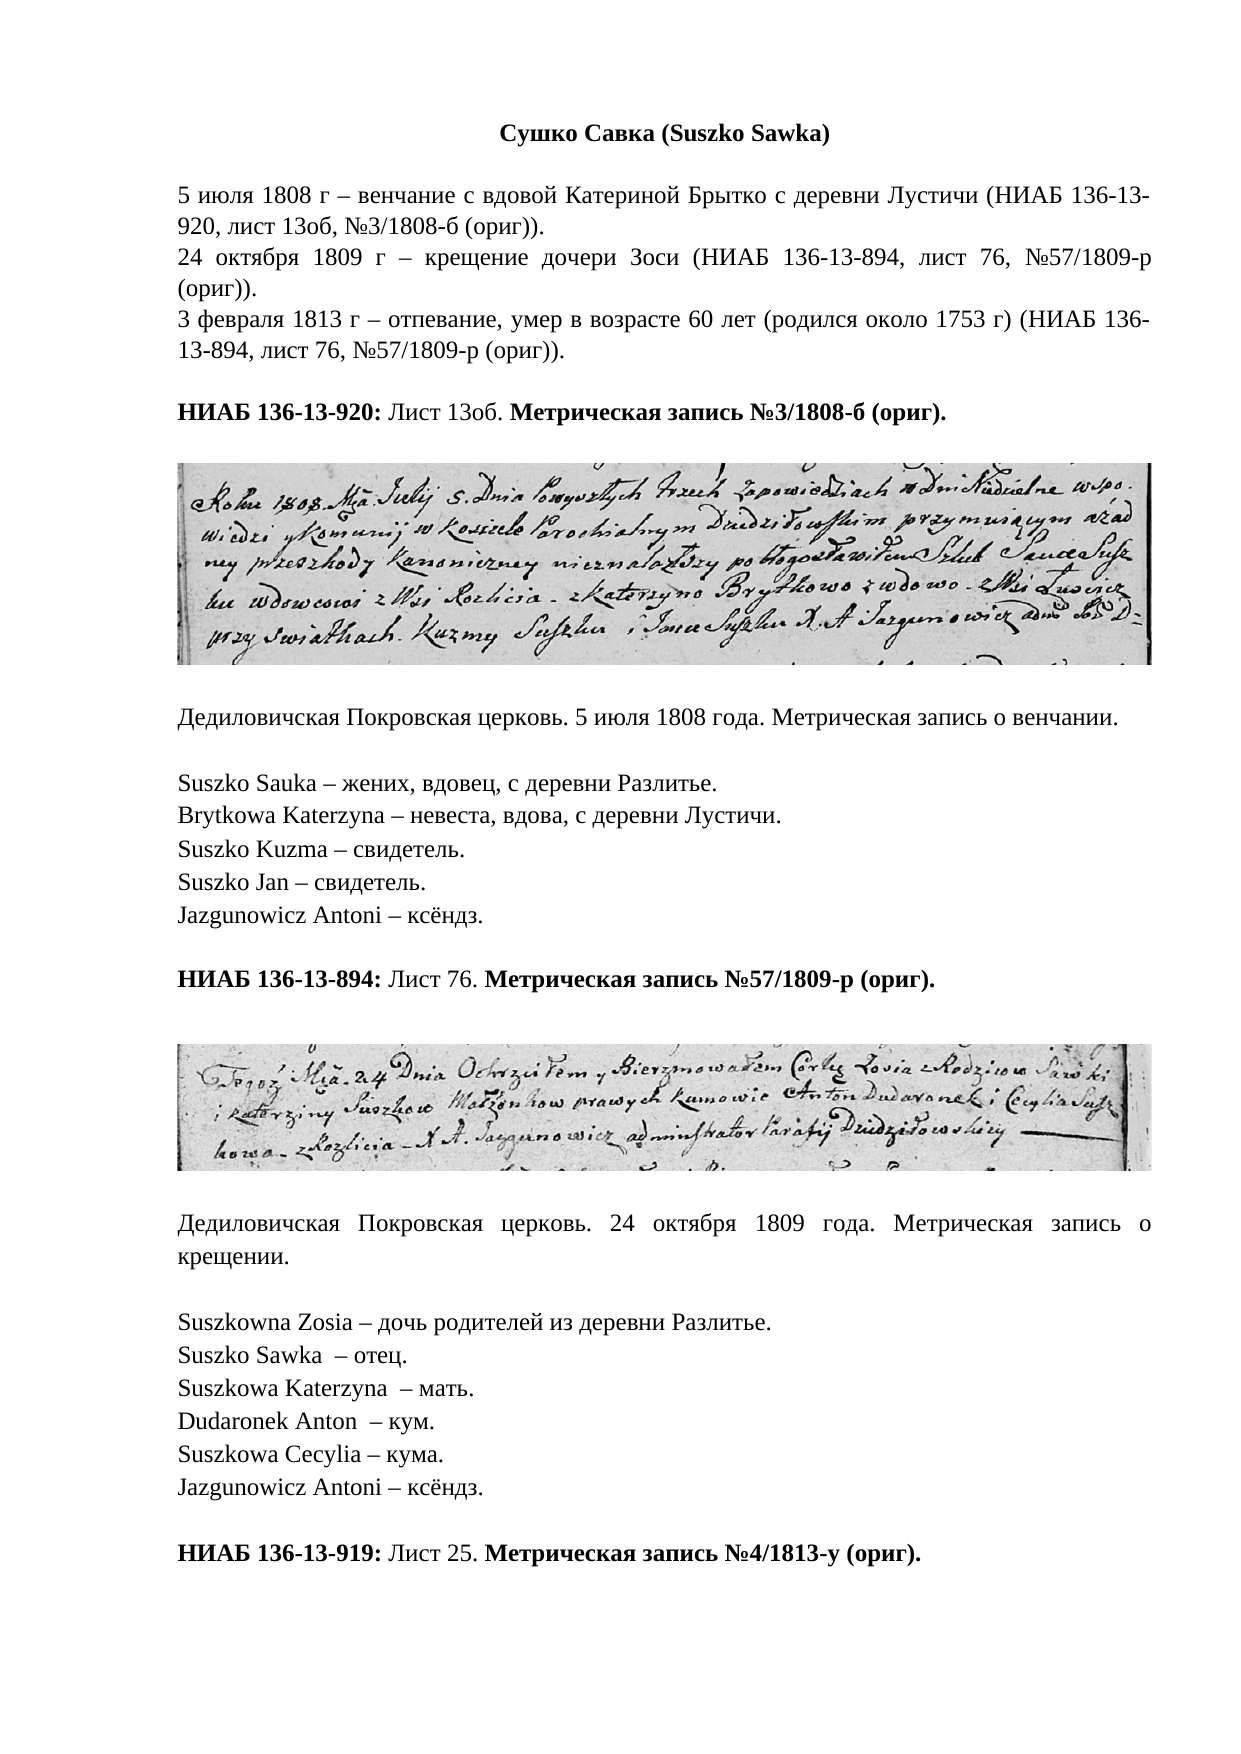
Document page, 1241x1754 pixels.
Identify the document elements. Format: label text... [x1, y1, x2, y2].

text Jazgunowicz Antoni – ксёндз. [177, 1472, 1152, 1501]
text Dudaronek Anton – кум. [177, 1406, 1152, 1435]
text НИАБ 136-13-894: Лист 76. Метрическая запись №57/1809-р (ориг). [177, 964, 1152, 992]
text НИАБ 136-13-919: Лист 25. Метрическая запись №4/1813-у (ориг). [177, 1538, 1152, 1567]
text 3 февраля 1813 г – отпевание, умер в возрасте 60 лет (родился около 1753 г) (НИАБ 136-13-894, лист 76, №57/1809-р (ориг)). [177, 304, 1152, 364]
text Сушко Савка (Suszko Sawka) [177, 118, 1152, 147]
text Suszkowna Zosia – дочь родителей из деревни Разлитье. [177, 1307, 1152, 1336]
text Brytkowa Katerzyna – невеста, вдова, с деревни Лустичи. [177, 801, 1152, 829]
text 5 июля 1808 г – венчание с вдовой Катериной Брытко с деревни Лустичи (НИАБ 136-13-920, лист 13об, №3/1808-б (ориг)). [177, 180, 1152, 240]
text Suszkowa Cecylia – кума. [177, 1439, 1152, 1468]
picture [177, 463, 1152, 665]
text Suszko Sauka – жених, вдовец, с деревни Разлитье. [177, 768, 1152, 796]
picture [177, 1044, 1152, 1171]
text Suszko Kuzma – свидетель. [177, 834, 1152, 862]
text НИАБ 136-13-920: Лист 13об. Метрическая запись №3/1808-б (ориг). [177, 397, 1152, 426]
text Дедиловичская Покровская церковь. 5 июля 1808 года. Метрическая запись о венчании. [177, 702, 1152, 730]
text Дедиловичская Покровская церковь. 24 октября 1809 года. Метрическая запись о крещении. [177, 1208, 1152, 1270]
text 24 октября 1809 г – крещение дочери Зоси (НИАБ 136-13-894, лист 76, №57/1809-р (ориг)). [177, 242, 1152, 302]
text Suszkowa Katerzyna – мать. [177, 1373, 1152, 1402]
text Suszko Jan – свидетель. [177, 867, 1152, 895]
text Jazgunowicz Antoni – ксёндз. [177, 900, 1152, 928]
text Suszko Sawka – отец. [177, 1340, 1152, 1369]
